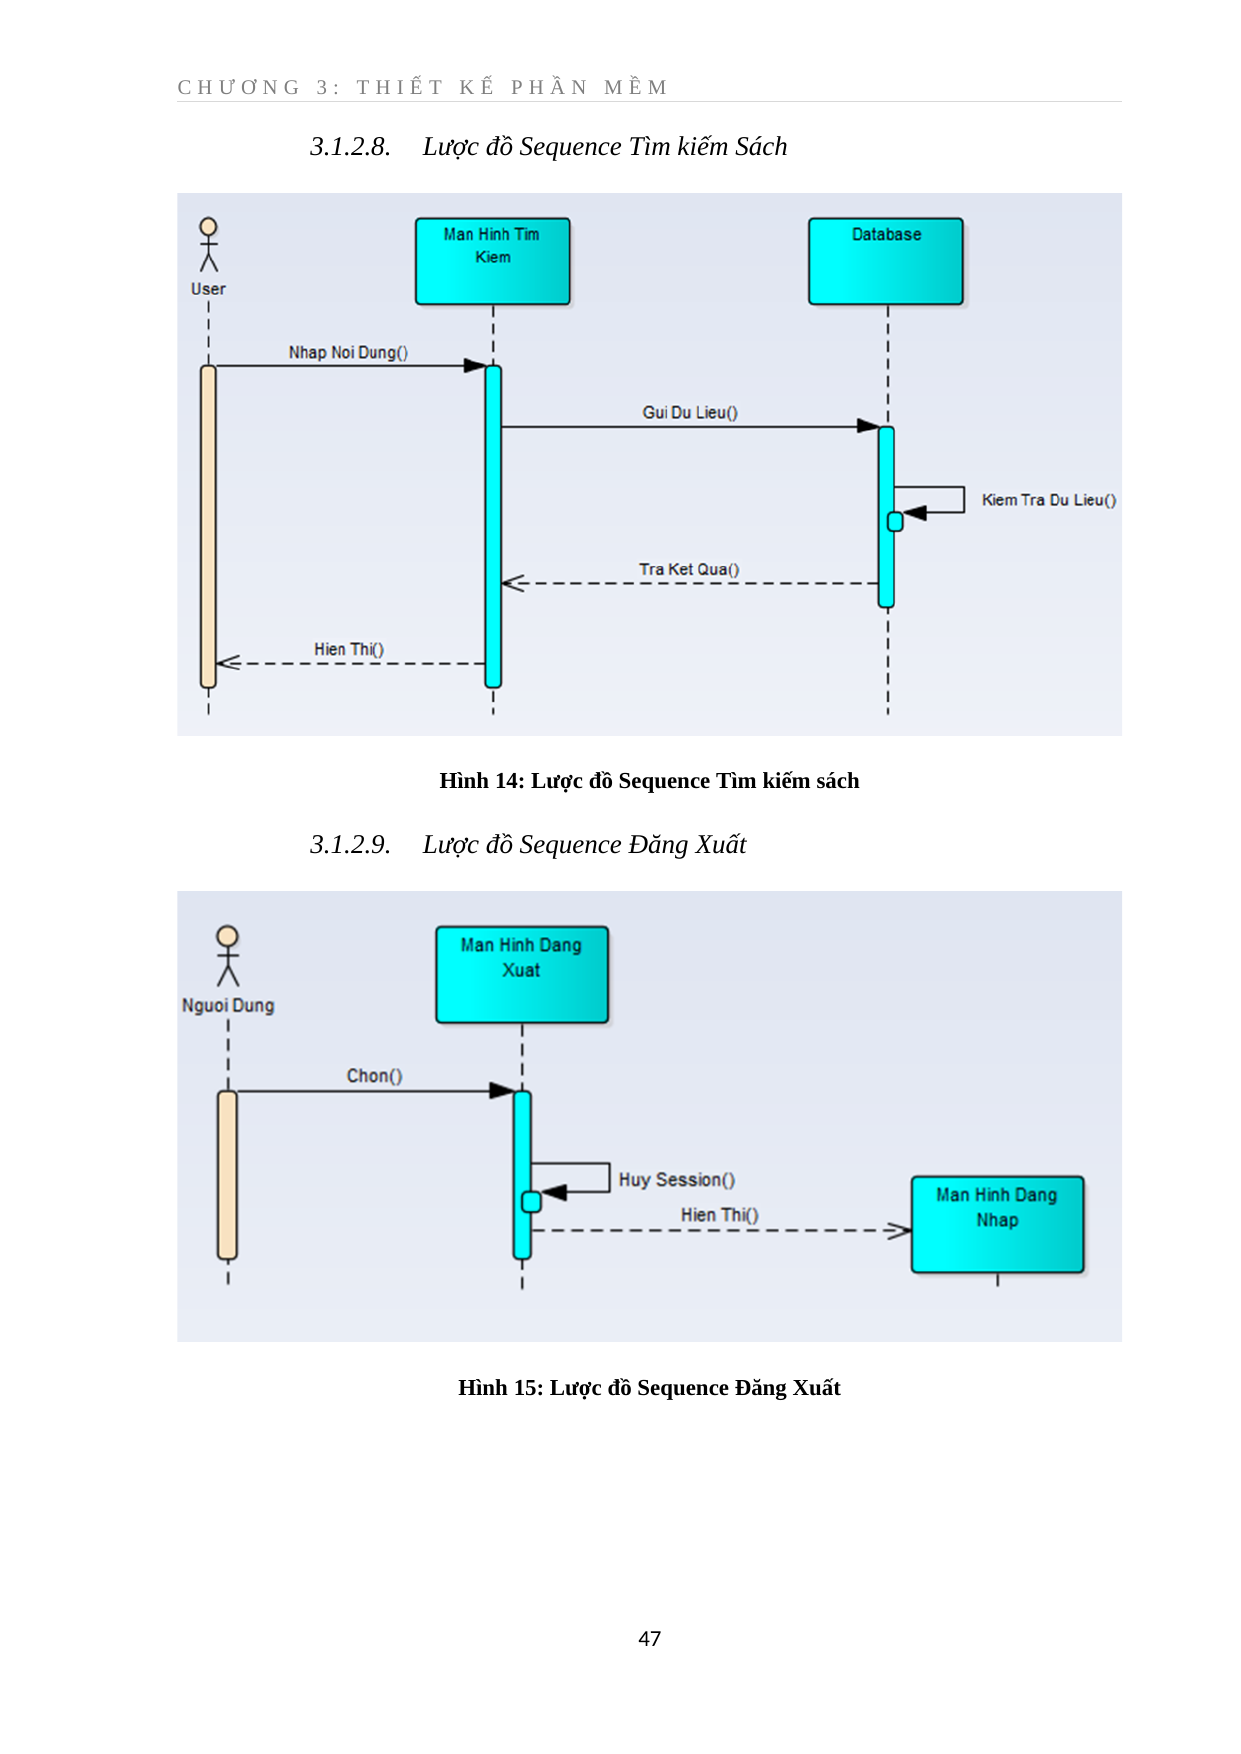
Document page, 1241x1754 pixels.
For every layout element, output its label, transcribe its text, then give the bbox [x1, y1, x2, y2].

list Lược đồ Sequence Đăng Xuất [310, 828, 1122, 859]
list Lược đồ Sequence Tìm kiếm Sách [310, 130, 1122, 161]
picture [177, 891, 1123, 1342]
text Hình 15: Lược đồ Sequence Đăng Xuất [177, 1374, 1122, 1401]
text Hình 14: Lược đồ Sequence Tìm kiếm sách [177, 767, 1122, 794]
picture [177, 193, 1123, 736]
